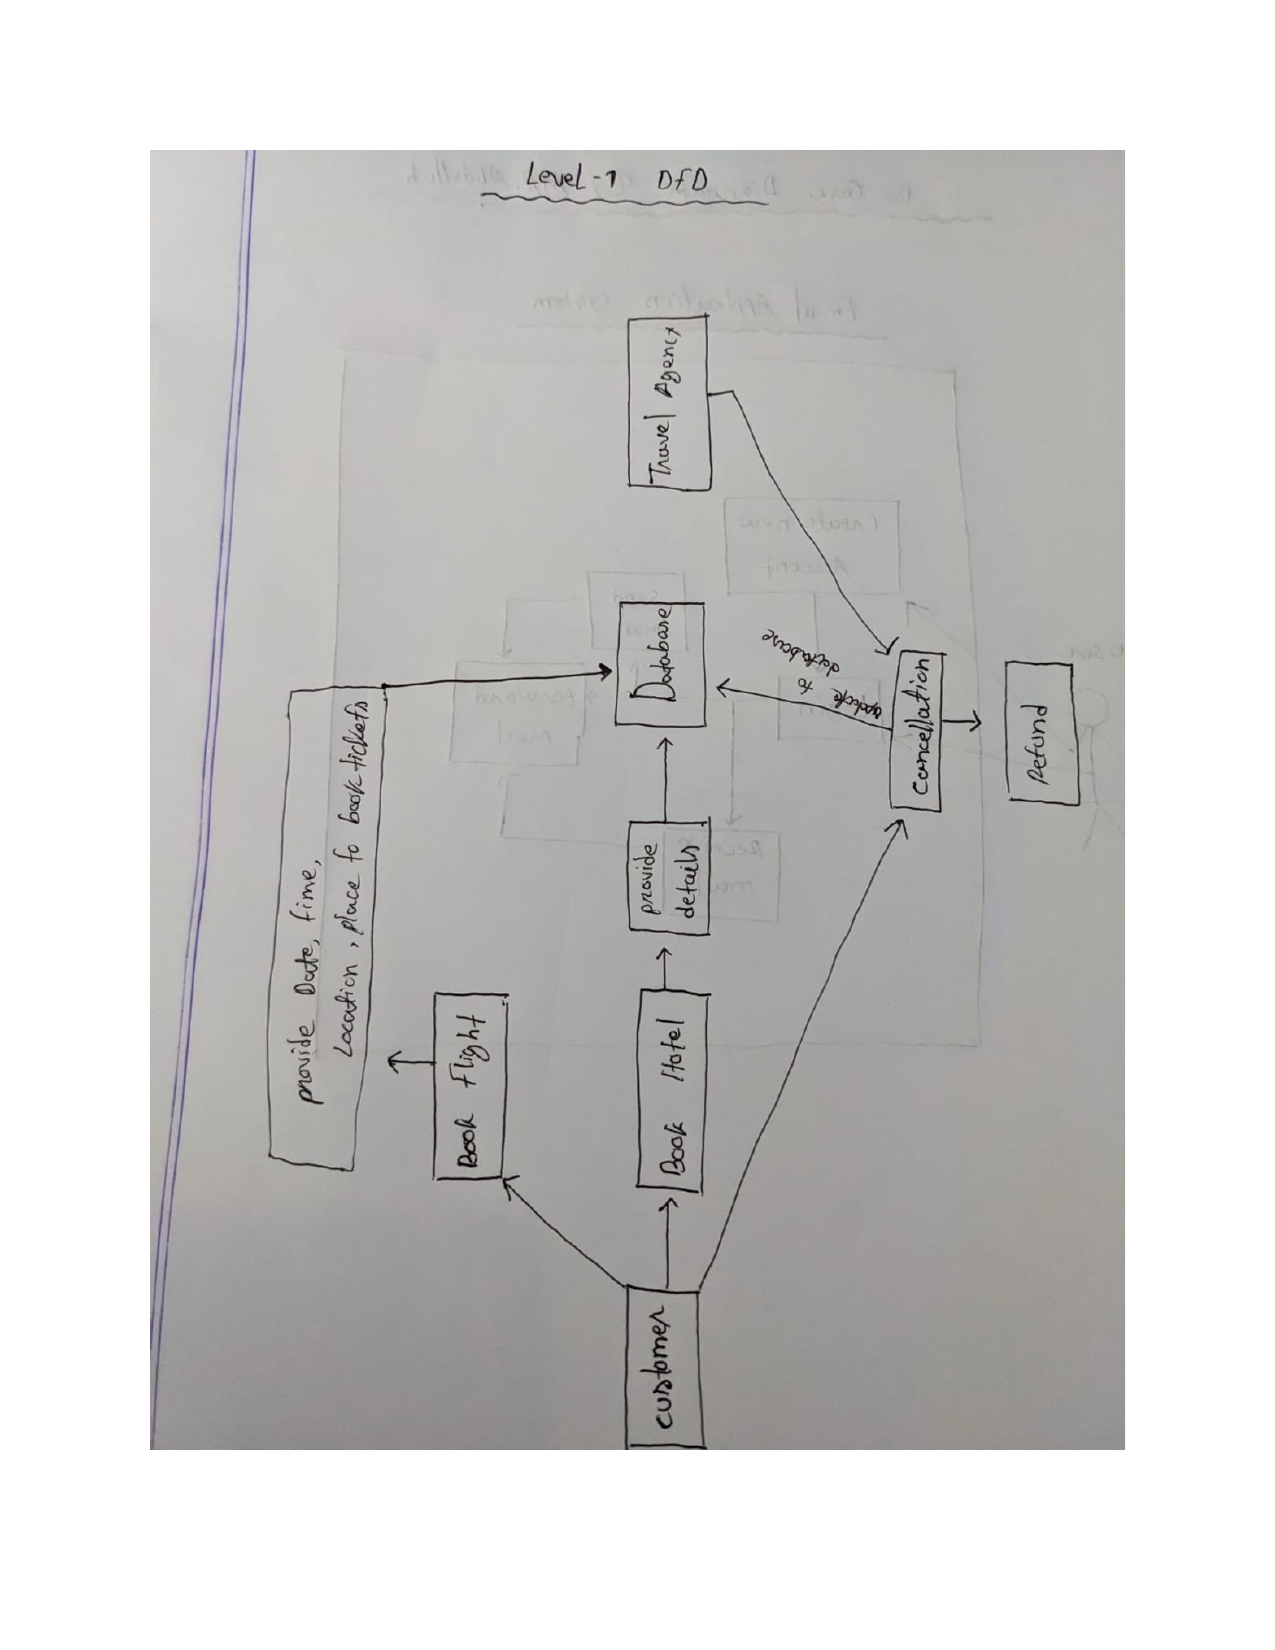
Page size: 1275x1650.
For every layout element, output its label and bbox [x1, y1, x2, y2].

picture [150, 150, 1125, 1450]
